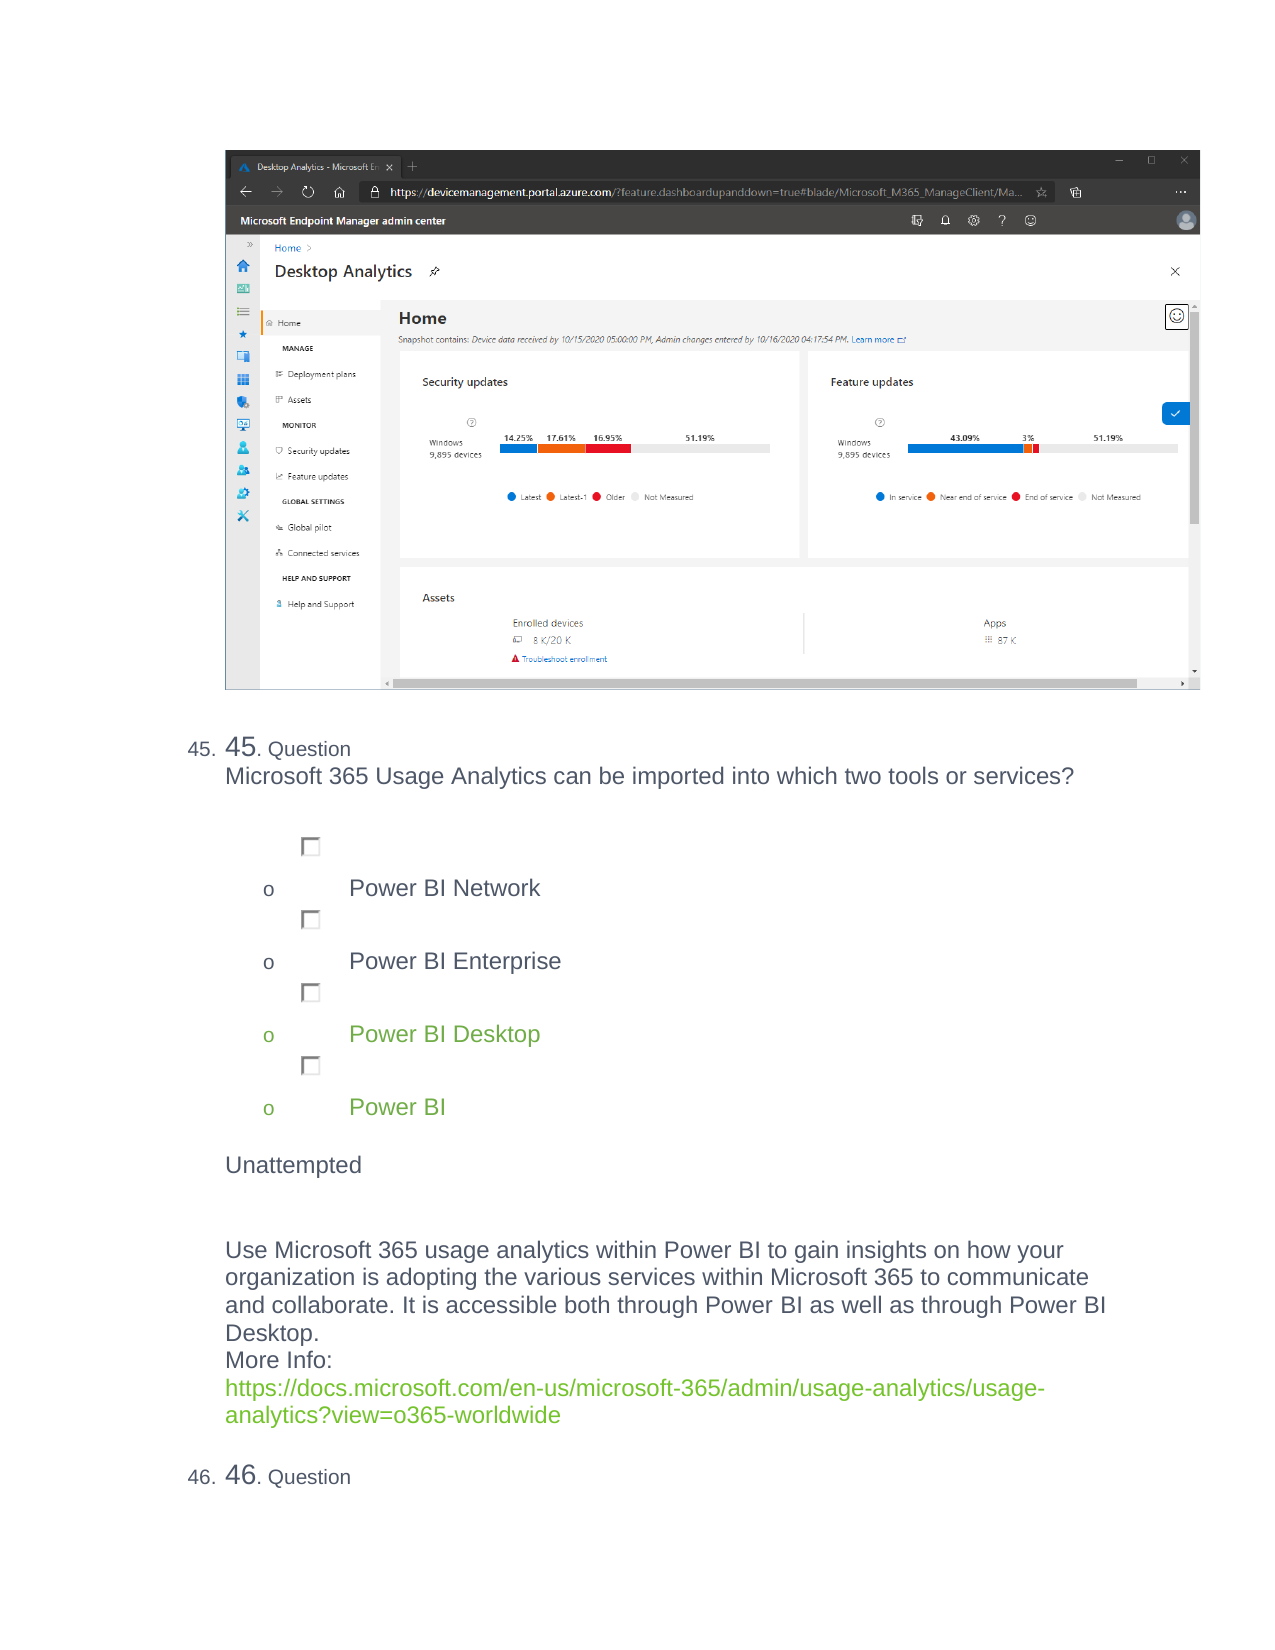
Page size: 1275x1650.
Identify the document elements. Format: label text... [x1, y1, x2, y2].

picture [225, 150, 1200, 690]
list 45. Question [187, 729, 1125, 762]
text Microsoft 365 Usage Analytics can be imported into which two tools or services? [225, 762, 1125, 789]
list Power BI Desktop [262, 976, 1125, 1049]
list 46. Question [187, 1458, 1125, 1490]
list Power BI Network [262, 829, 1125, 903]
text Use Microsoft 365 usage analytics within Power BI to gain insights on how your organization is adopting the various services within Microsoft 365 to communicate and collaborate. It is accessible both through Power BI as well as through Power BI Desktop. More Info: https://docs.microsoft.com/en-us/microsoft-365/admin/usage-analytics/usage-analytics?view=o365-worldwide [225, 1236, 1125, 1429]
text Unattempted [225, 1151, 1125, 1206]
list Power BI [262, 1049, 1125, 1122]
list Power BI Enterprise [262, 903, 1125, 976]
